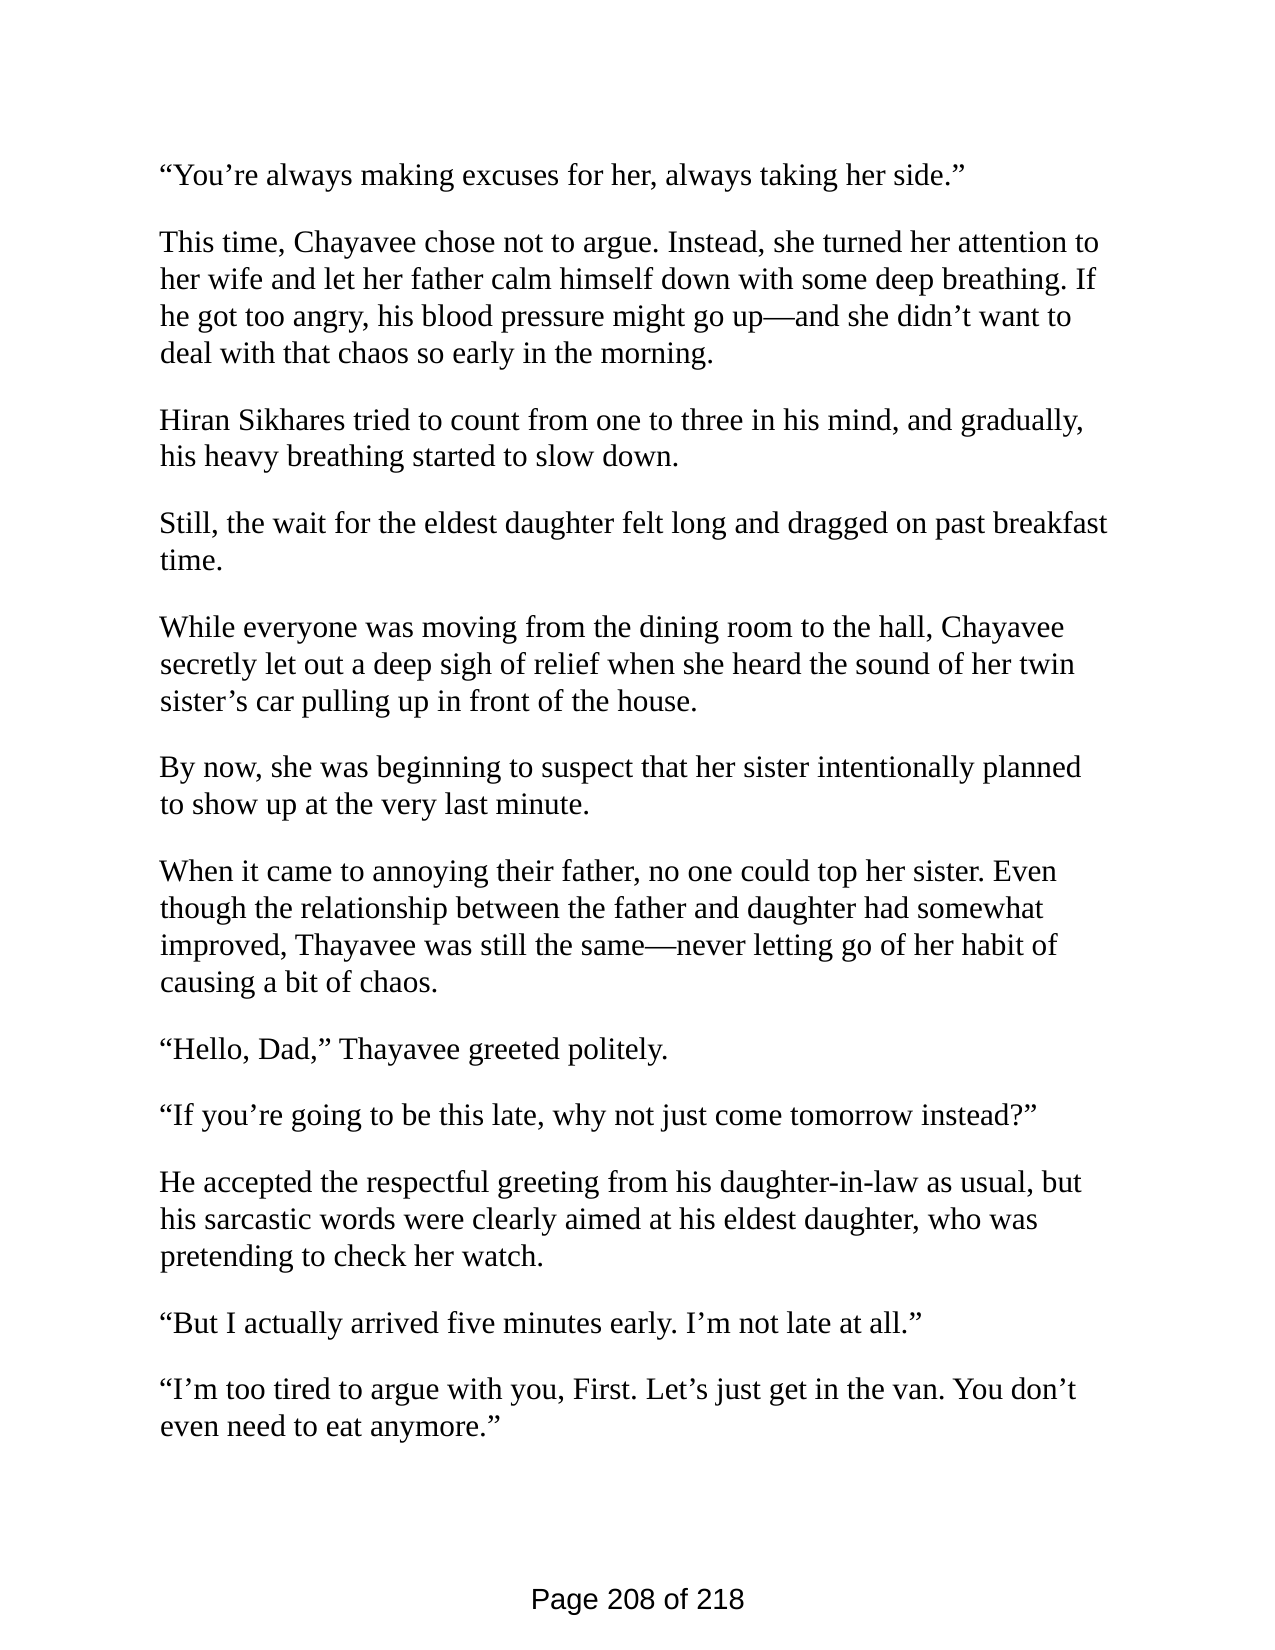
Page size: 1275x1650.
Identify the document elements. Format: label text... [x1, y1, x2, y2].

text By now, she was beginning to suspect that her sister intentionally planned to show up at the very last minute. [159, 749, 1113, 822]
text This time, Chayavee chose not to argue. Instead, she turned her attention to her wife and let her father calm himself down with some deep breathing. If he got too angry, his blood pressure might go up—and she didn’t want to deal with that chaos so early in the morning. [159, 223, 1113, 370]
text “If you’re going to be this late, why not just come tomorrow instead?” [159, 1097, 1113, 1132]
text “I’m too tired to argue with you, First. Let’s just get in the van. You don’t even need to eat anymore.” [159, 1371, 1113, 1443]
text When it came to annoying their father, no one could top her sister. Even though the relationship between the father and daughter had somewhat improved, Thayavee was still the same—never letting go of her habit of causing a bit of chaos. [159, 852, 1113, 999]
text While everyone was moving from the dining room to the hall, Chayavee secretly let out a deep sigh of relief when she heard the sound of her twin sister’s car pulling up in front of the house. [159, 608, 1113, 718]
text Still, the wait for the eldest daughter felt long and dragged on past breakfast time. [159, 504, 1113, 577]
text “You’re always making excuses for her, always taking her side.” [160, 156, 1114, 192]
text “Hello, Dad,” Thayavee greeted politely. [159, 1030, 1113, 1066]
text Hiran Sikhares tried to count from one to three in his mind, and gradually, his heavy breathing started to slow down. [159, 401, 1113, 474]
text “But I actually arrived five minutes early. I’m not late at all.” [159, 1304, 1113, 1340]
text He accepted the respectful greeting from his daughter-in-law as usual, but his sarcastic words were clearly aimed at his eldest daughter, who was pretending to check her watch. [159, 1163, 1113, 1273]
